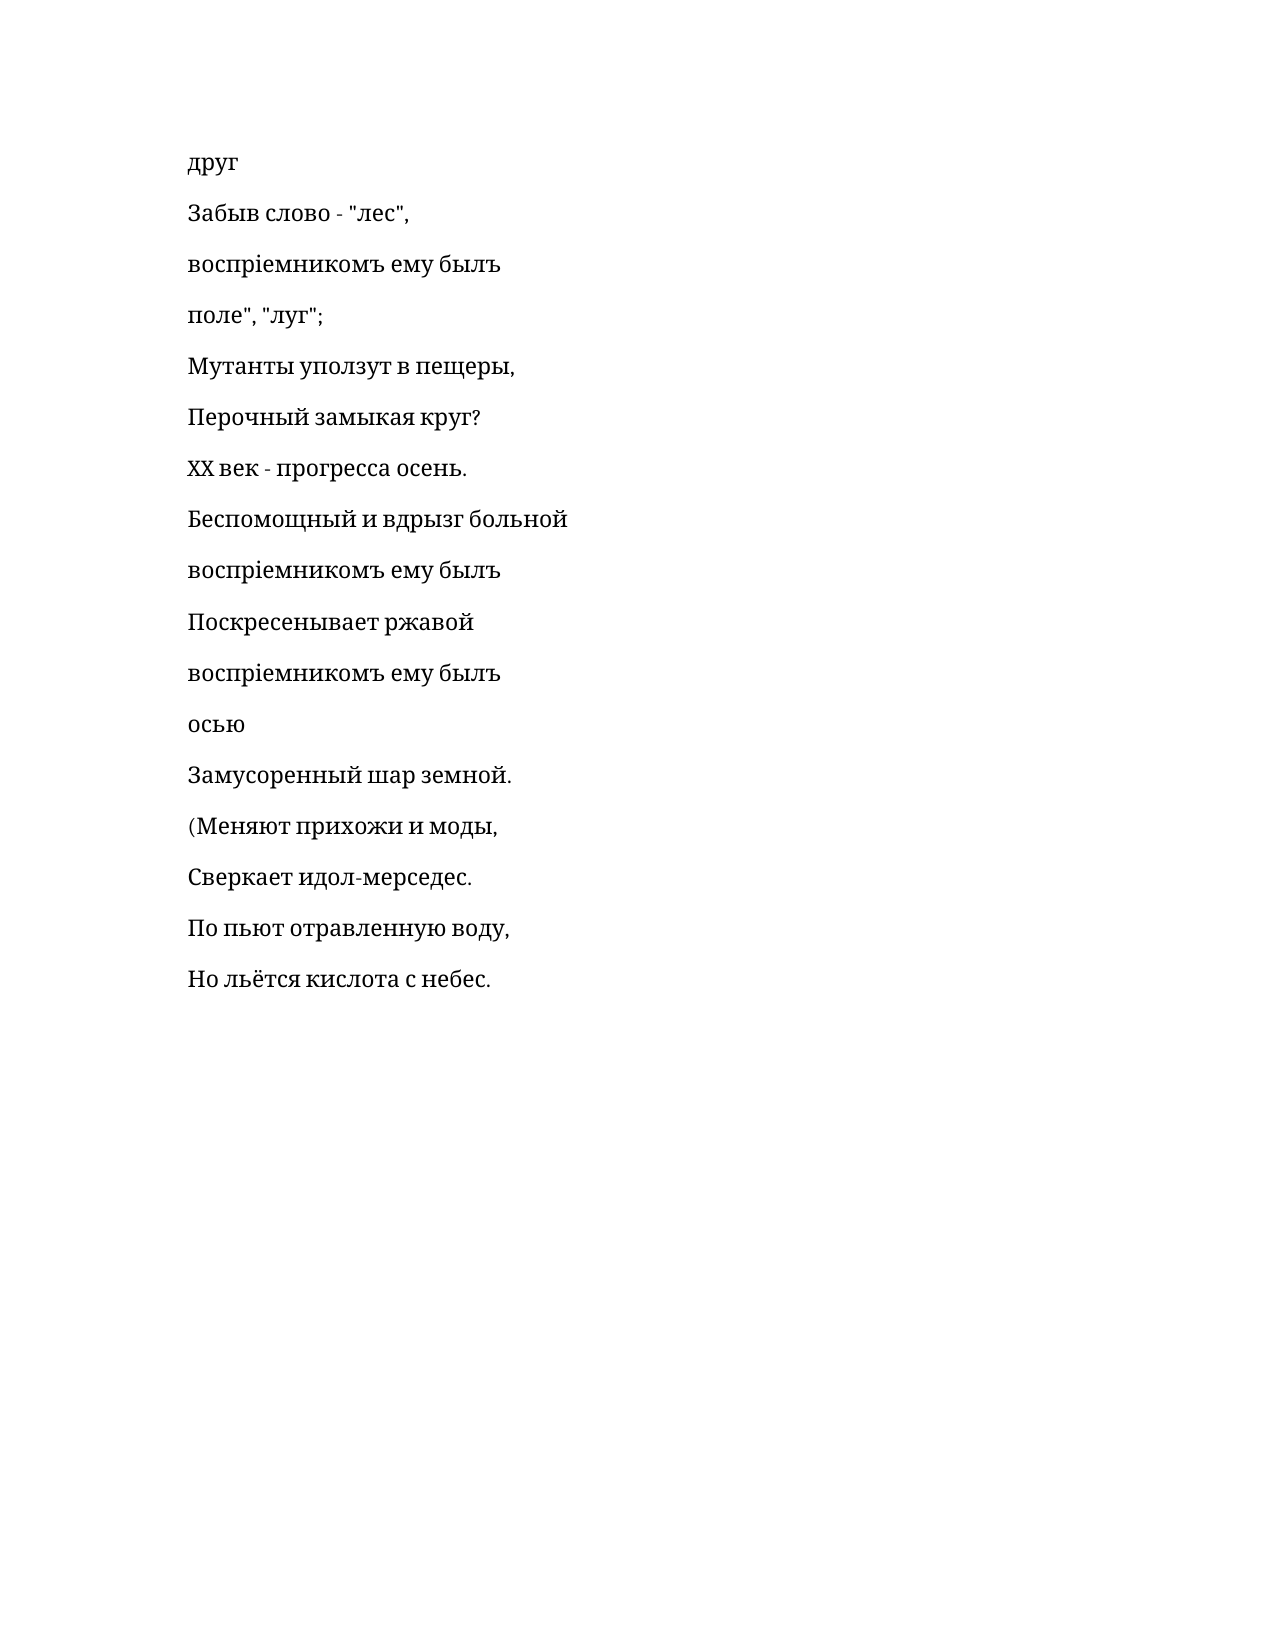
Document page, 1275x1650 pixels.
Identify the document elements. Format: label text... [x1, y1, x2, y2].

text осью [187, 711, 1087, 738]
text Замусоренный шар земной. [187, 762, 1087, 789]
text Но льётся кислота с небес. [187, 967, 1087, 993]
text Сверкает идол-мерседес. [187, 864, 1087, 891]
text поле", "луг"; [187, 303, 1087, 329]
text друг [187, 150, 1087, 176]
text Беспомощный и вдрызг больной [187, 507, 1087, 534]
text XX век - прогресса осень. [187, 456, 1087, 483]
text Мутанты уползут в пещеры, [187, 354, 1087, 381]
text воспріемникомъ ему былъ [187, 660, 1087, 687]
text воспріемникомъ ему былъ [187, 252, 1087, 278]
text (Меняют прихожи и моды, [187, 813, 1087, 840]
text По пьют отравленную воду, [187, 916, 1087, 942]
text Забыв слово - "лес", [187, 201, 1087, 227]
text Поскресенывает ржавой [187, 609, 1087, 636]
text воспріемникомъ ему былъ [187, 558, 1087, 585]
text Перочный замыкая круг? [187, 405, 1087, 432]
